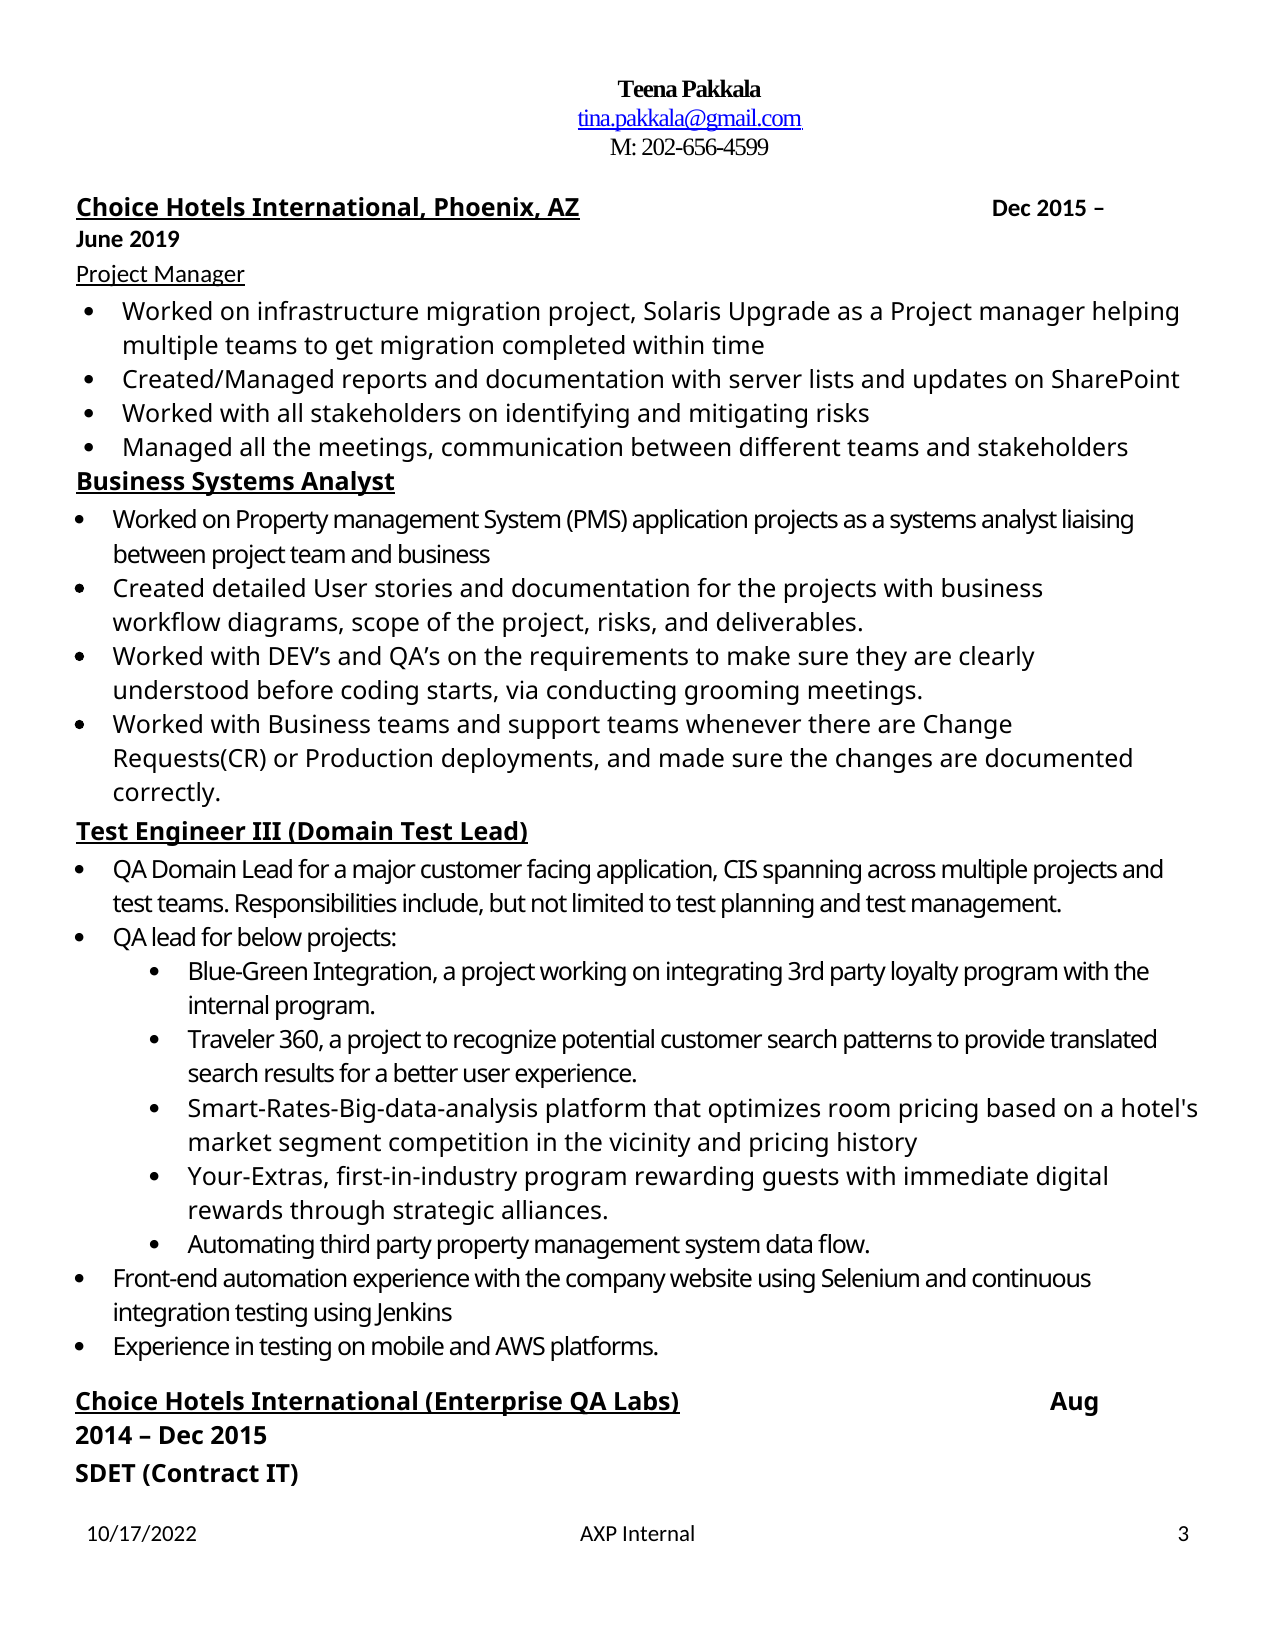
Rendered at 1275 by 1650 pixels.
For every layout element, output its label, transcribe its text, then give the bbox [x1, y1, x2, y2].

list Worked with DEV’s and QA’s on the requirements to make sure they are clearly understood before coding starts, via conducting grooming meetings. [75, 638, 1143, 707]
list QA Domain Lead for a major customer facing application, CIS spanning across multiple projects and test teams. Responsibilities include, but not limited to test planning and test management. [75, 852, 1200, 920]
list Automating third party property management system data flow. [150, 1226, 1200, 1261]
text SDET (Contract IT) [75, 1456, 1143, 1490]
text Project Manager [76, 258, 1143, 289]
list Worked on Property management System (PMS) application projects as a systems analyst liaising between project team and business [75, 502, 1200, 570]
list Front-end automation experience with the company website using Selenium and continuous integration testing using Jenkins [75, 1261, 1200, 1329]
list Worked on infrastructure migration project, Solaris Upgrade as a Project manager helping multiple teams to get migration completed within time [84, 293, 1200, 361]
text Choice Hotels International (Enterprise QA Labs) Aug 2014 – Dec 2015 [75, 1383, 1143, 1452]
text Choice Hotels International, Phoenix, AZ Dec 2015 – June 2019 [76, 189, 1143, 254]
list QA lead for below projects: [75, 920, 1200, 954]
list Experience in testing on mobile and AWS platforms. [75, 1329, 1200, 1363]
list Created/Managed reports and documentation with server lists and updates on SharePoint [84, 361, 1200, 396]
list Traveler 360, a project to recognize potential customer search patterns to provide translated search results for a better user experience. [150, 1022, 1200, 1090]
list Created detailed User stories and documentation for the projects with business workflow diagrams, scope of the project, risks, and deliverables. [75, 570, 1143, 638]
list Worked with Business teams and support teams whenever there are Change Requests(CR) or Production deployments, and made sure the changes are documented correctly. [75, 707, 1143, 809]
list Your-Extras, first-in-industry program rewarding guests with immediate digital rewards through strategic alliances. [150, 1158, 1200, 1226]
list Managed all the meetings, communication between different teams and stakeholders [84, 429, 1200, 464]
list Worked with all stakeholders on identifying and mitigating risks [84, 396, 1200, 429]
text Test Engineer III (Domain Test Lead) [76, 813, 1143, 847]
list Smart-Rates-Big-data-analysis platform that optimizes room pricing based on a hotel's market segment competition in the vicinity and pricing history [150, 1090, 1200, 1158]
list Blue-Green Integration, a project working on integrating 3rd party loyalty program with the internal program. [150, 954, 1200, 1022]
text Business Systems Analyst [76, 464, 1143, 498]
